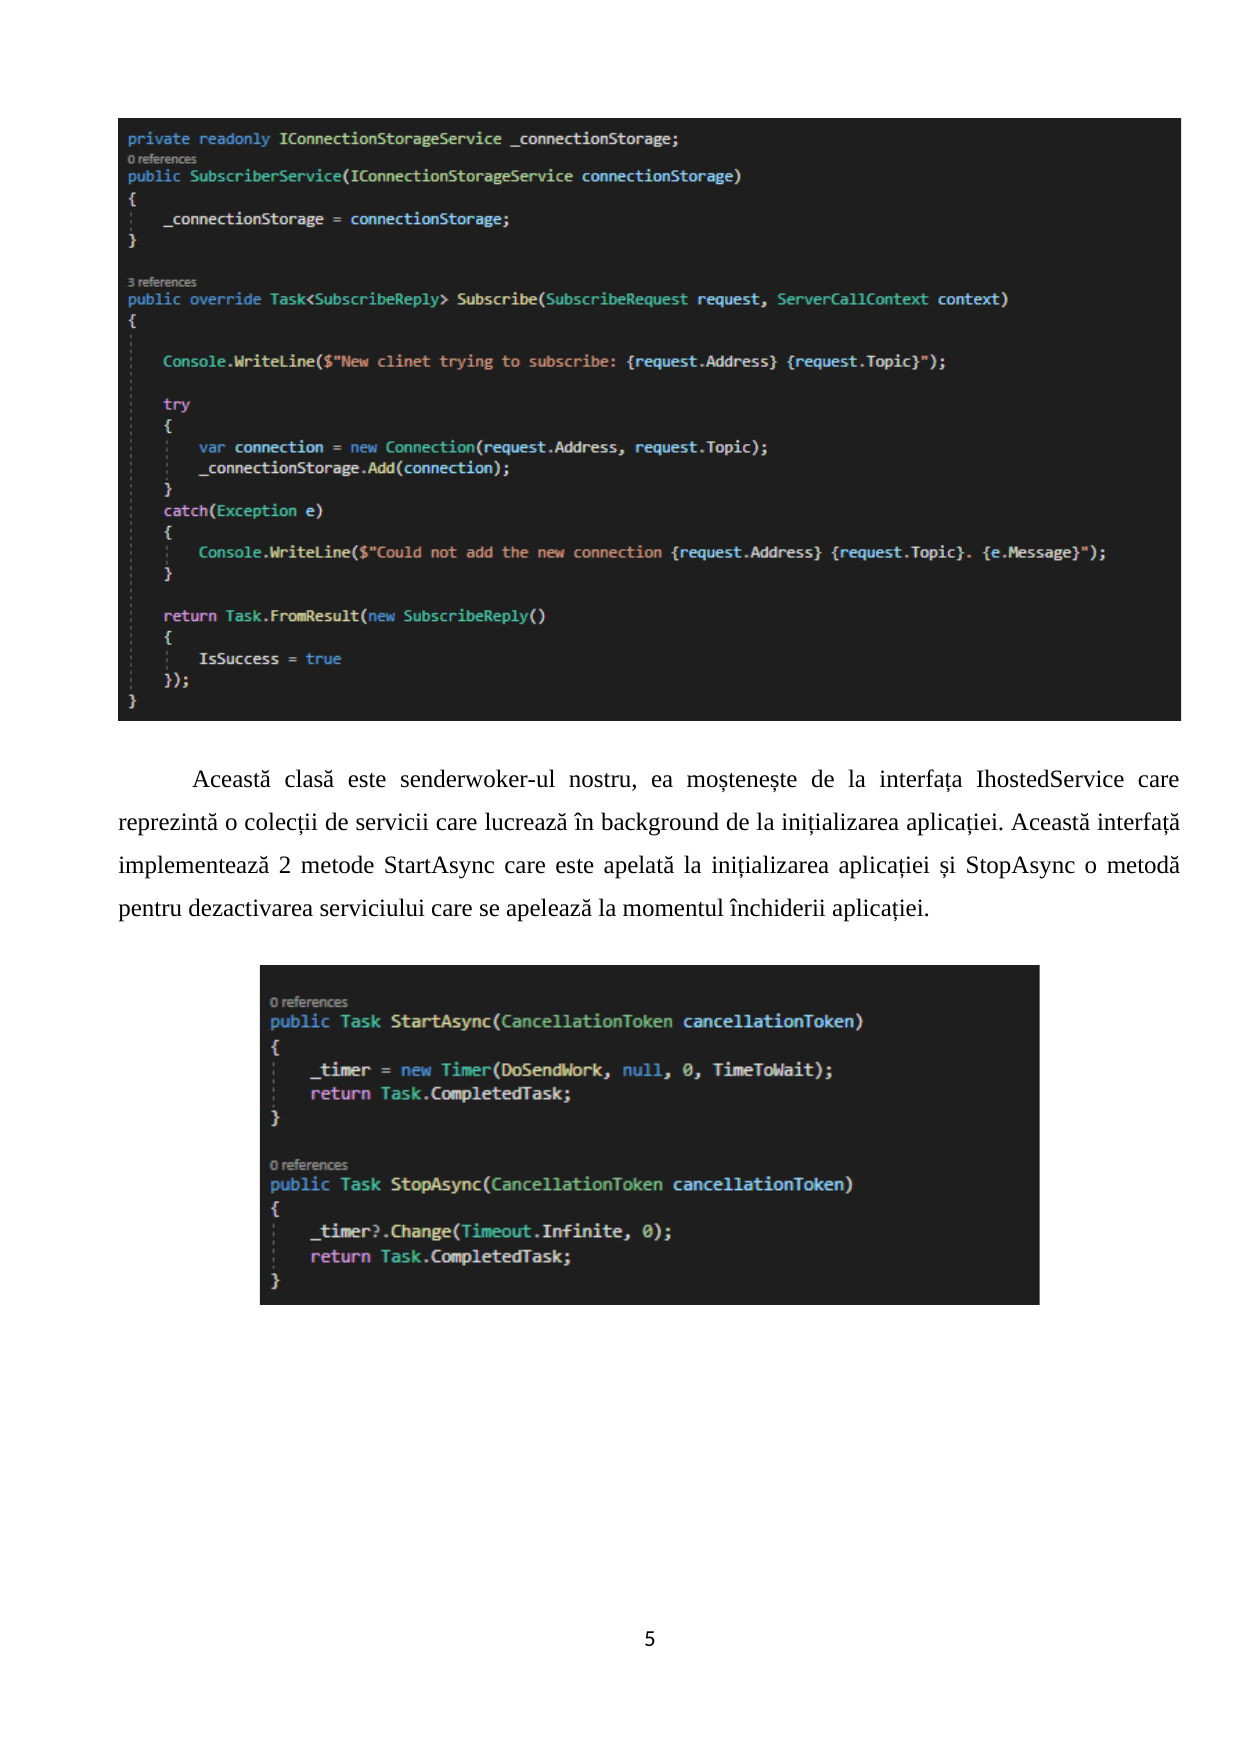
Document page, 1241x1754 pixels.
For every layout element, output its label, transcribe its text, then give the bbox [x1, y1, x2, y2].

picture [118, 118, 1182, 721]
text Această clasă este senderwoker-ul nostru, ea moștenește de la interfața IhostedService care reprezintă o colecții de servicii care lucrează în background de la inițializarea aplicației. Această interfață implementează 2 metode StartAsync care este apelată la inițializarea aplicației și StopAsync o metodă pentru dezactivarea serviciului care se apelează la momentul închiderii aplicației. [118, 764, 1181, 922]
picture [259, 965, 1040, 1305]
